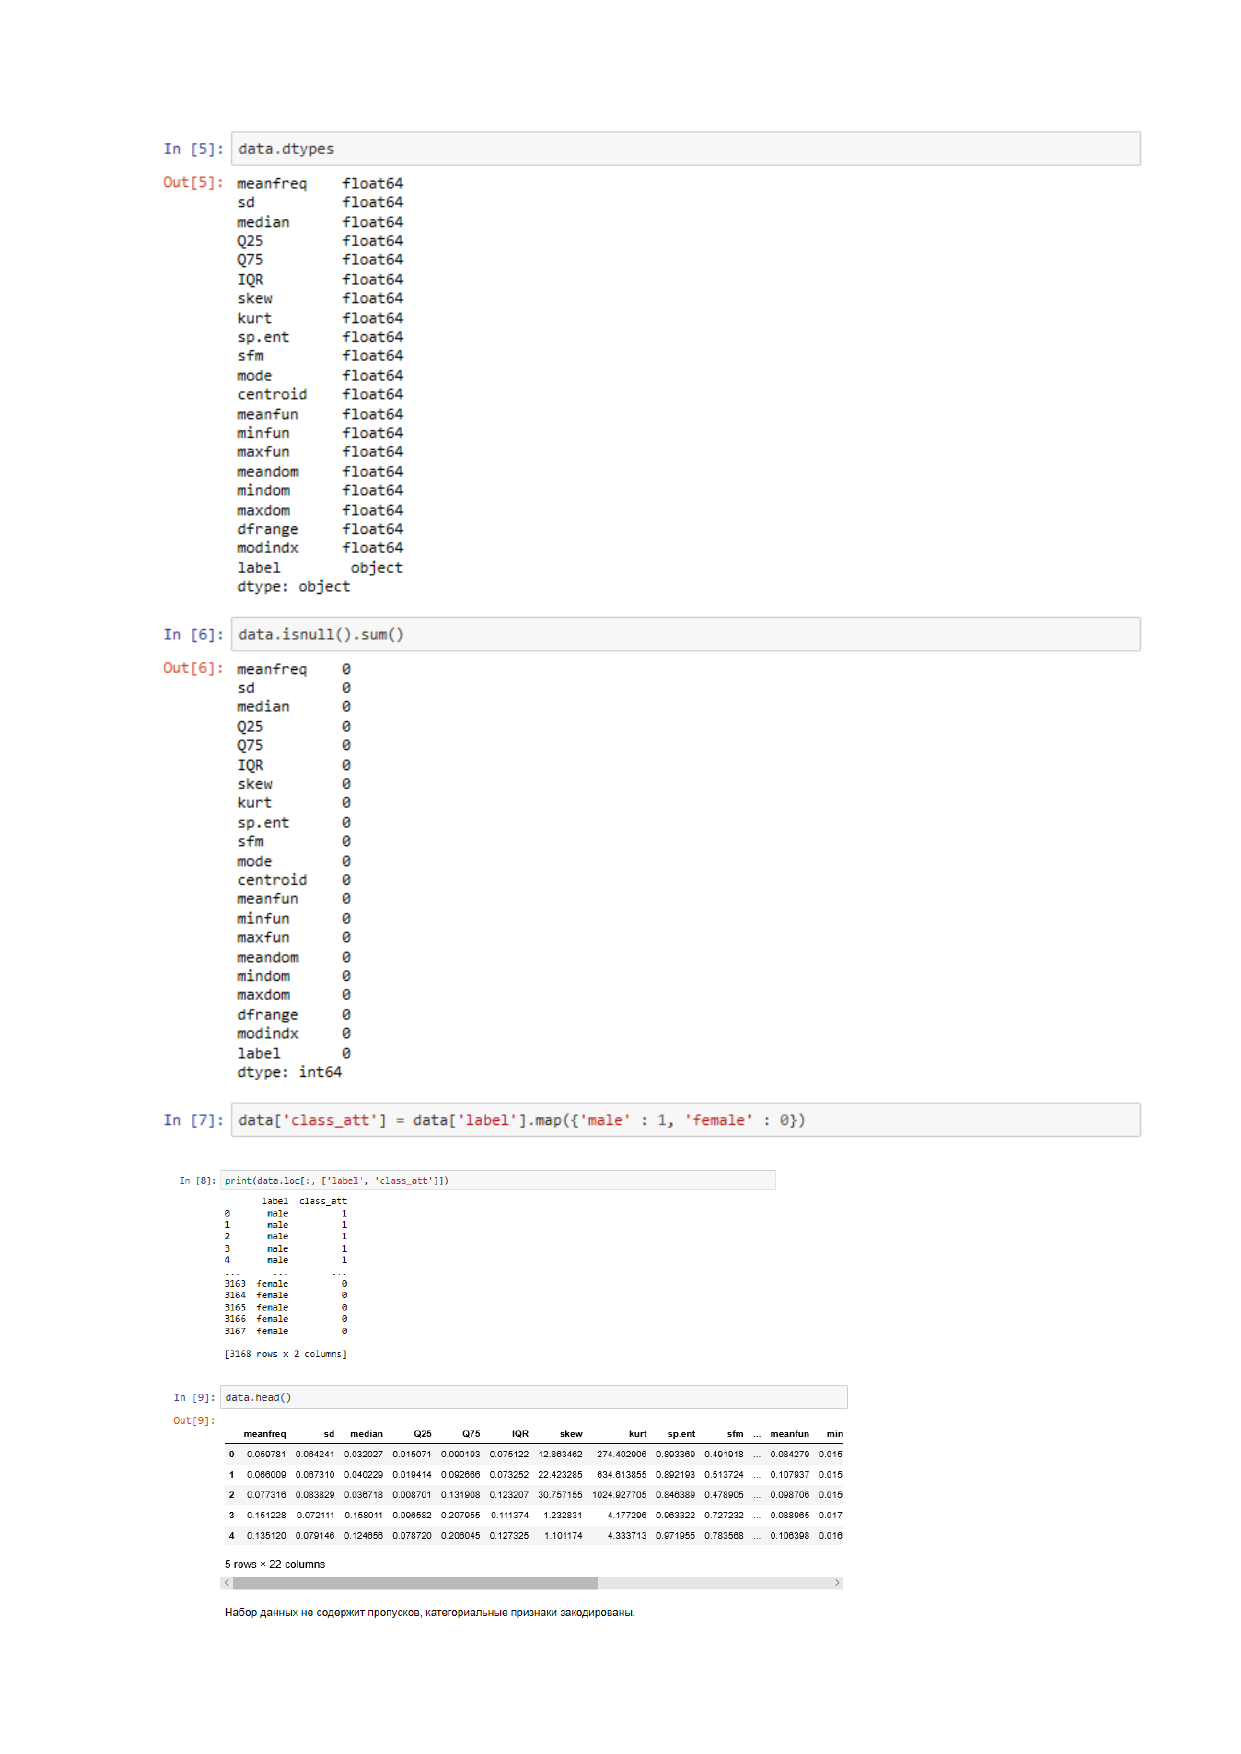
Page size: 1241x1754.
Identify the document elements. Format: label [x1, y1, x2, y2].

picture [168, 1167, 784, 1364]
picture [147, 1382, 854, 1626]
picture [147, 118, 1152, 1148]
